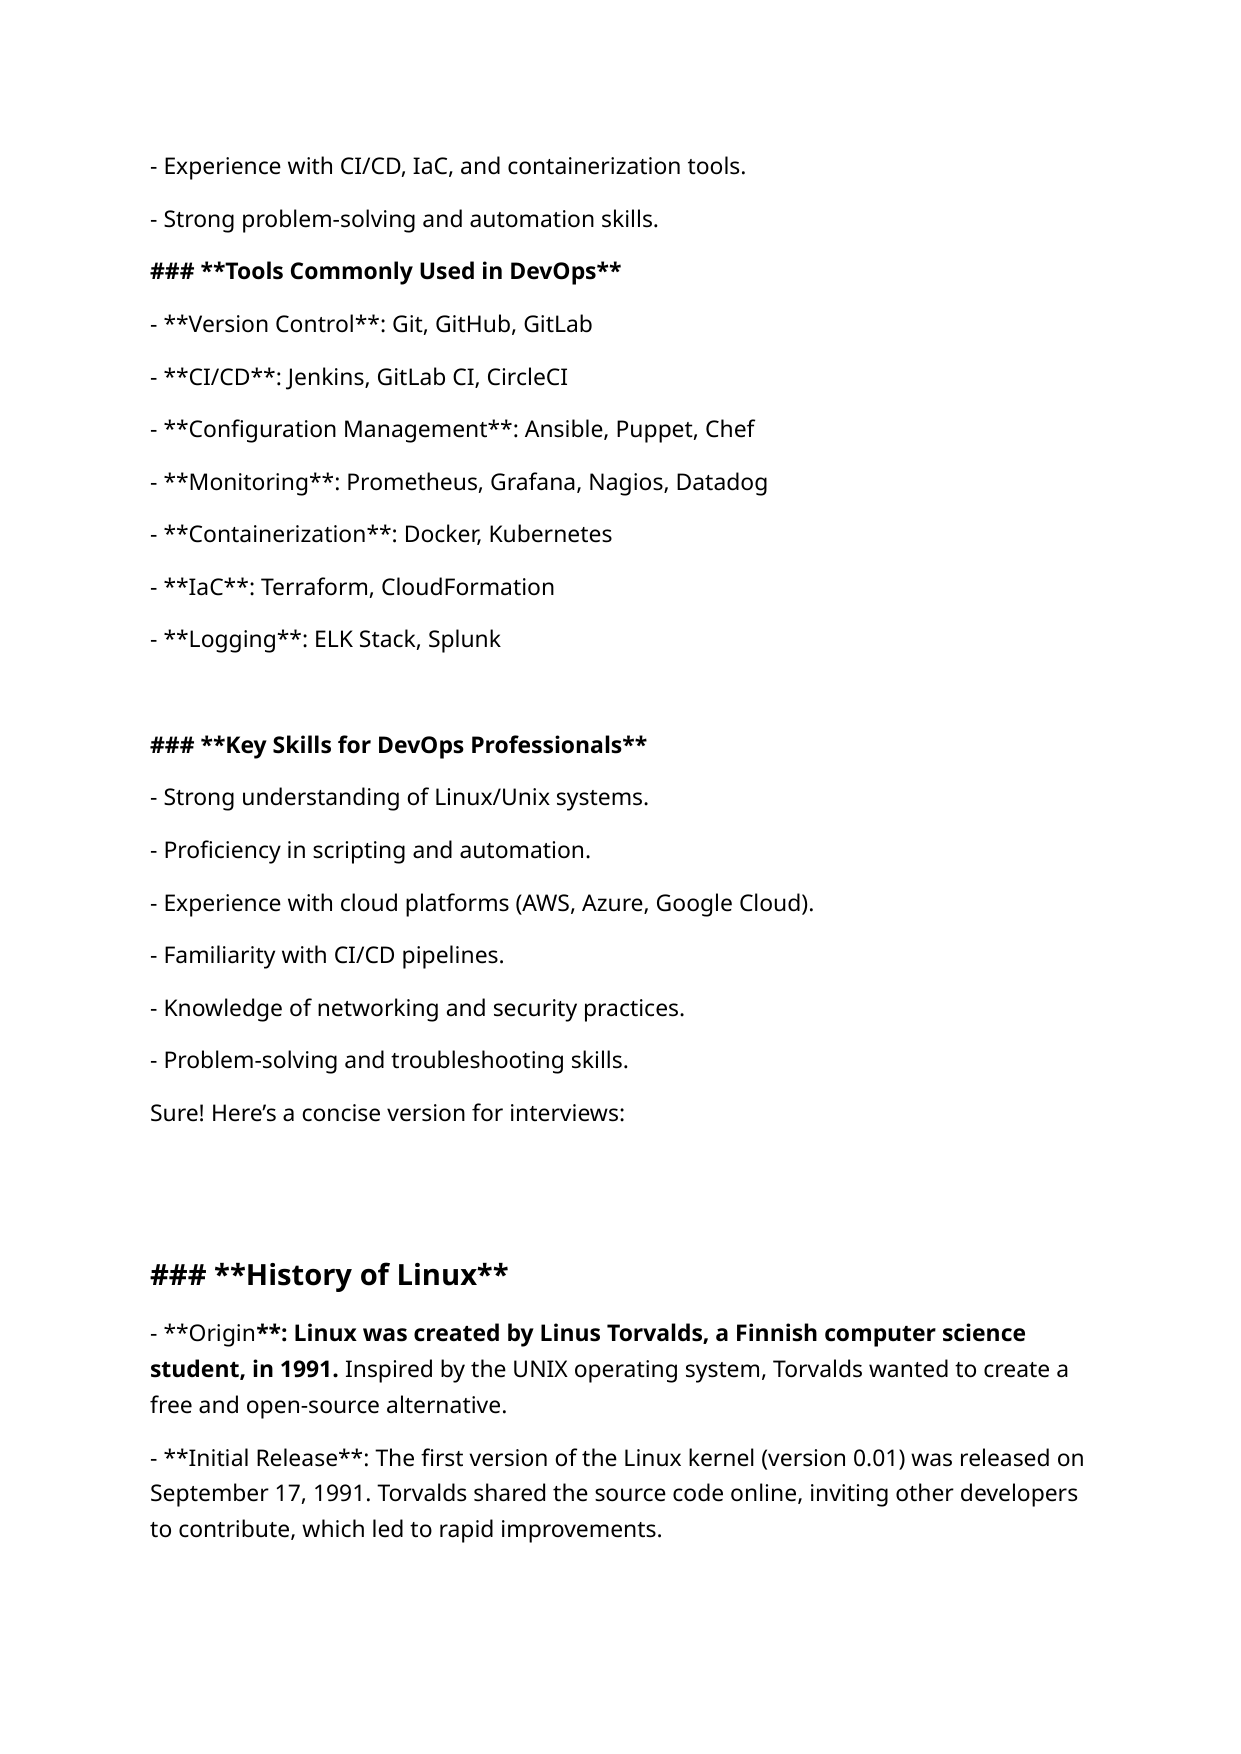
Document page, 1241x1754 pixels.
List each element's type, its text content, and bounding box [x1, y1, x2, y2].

text - **Origin**: Linux was created by Linus Torvalds, a Finnish computer science student, in 1991. Inspired by the UNIX operating system, Torvalds wanted to create a free and open-source alternative. [150, 1317, 1090, 1420]
text ### **History of Linux** [150, 1255, 1090, 1294]
text - **CI/CD**: Jenkins, GitLab CI, CircleCI [150, 360, 1090, 392]
text - Experience with cloud platforms (AWS, Azure, Google Cloud). [150, 886, 1090, 918]
text - **Configuration Management**: Ansible, Puppet, Chef [150, 413, 1090, 444]
text - Strong problem-solving and automation skills. [150, 203, 1090, 234]
text ### **Tools Commonly Used in DevOps** [150, 255, 1090, 286]
text - **Logging**: ELK Stack, Splunk [150, 623, 1090, 655]
text - Experience with CI/CD, IaC, and containerization tools. [150, 150, 1090, 181]
text - **Initial Release**: The first version of the Linux kernel (version 0.01) was released on September 17, 1991. Torvalds shared the source code online, inviting other developers to contribute, which led to rapid improvements. [150, 1441, 1090, 1544]
text - Strong understanding of Linux/Unix systems. [150, 781, 1090, 812]
text - Knowledge of networking and security practices. [150, 992, 1090, 1023]
text - **Version Control**: Git, GitHub, GitLab [150, 308, 1090, 339]
text Sure! Here’s a concise version for interviews: [150, 1097, 1090, 1128]
text - Problem-solving and troubleshooting skills. [150, 1044, 1090, 1076]
text - **Containerization**: Docker, Kubernetes [150, 518, 1090, 549]
text - **Monitoring**: Prometheus, Grafana, Nagios, Datadog [150, 466, 1090, 497]
text ### **Key Skills for DevOps Professionals** [150, 729, 1090, 760]
text - **IaC**: Terraform, CloudFormation [150, 571, 1090, 602]
text - Familiarity with CI/CD pipelines. [150, 939, 1090, 970]
text - Proficiency in scripting and automation. [150, 834, 1090, 865]
